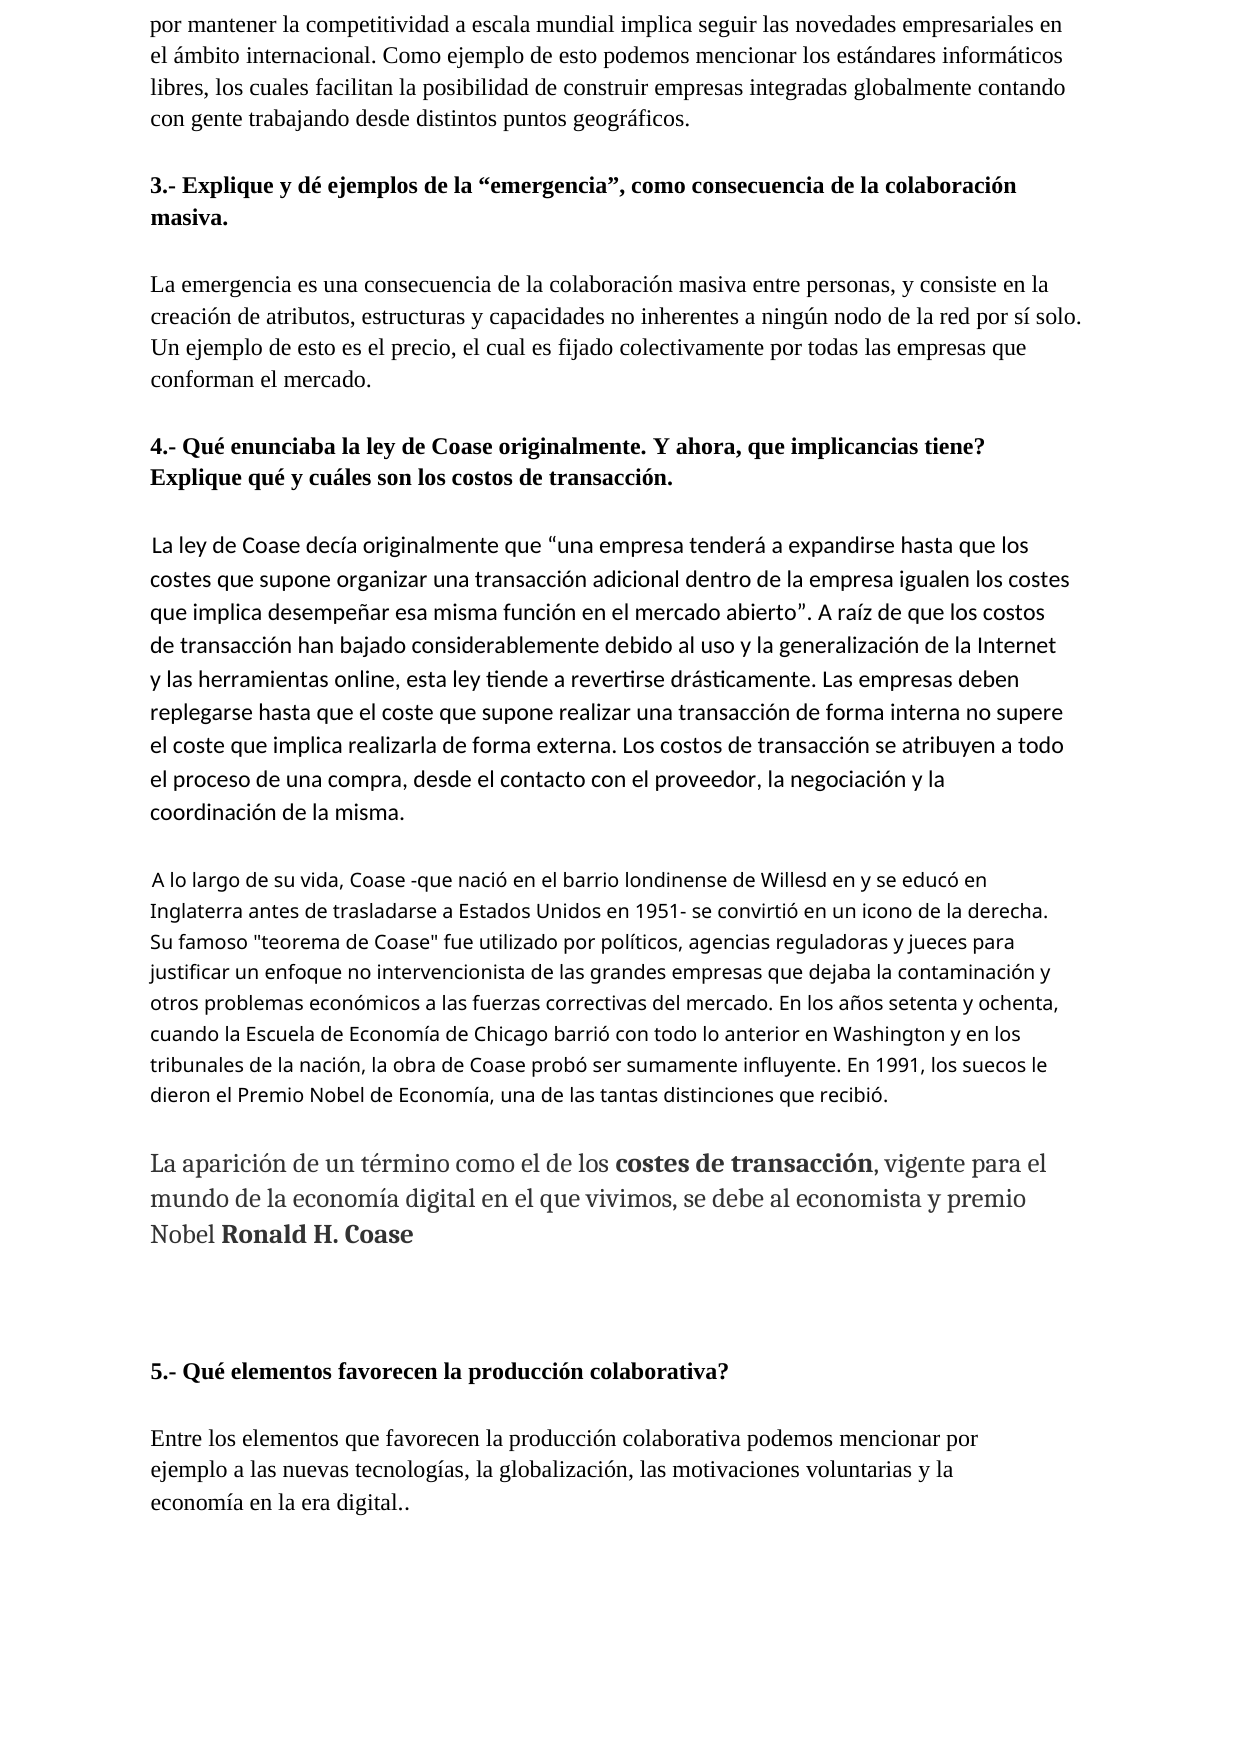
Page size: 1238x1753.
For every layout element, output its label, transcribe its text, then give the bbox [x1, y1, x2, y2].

text Entre los elementos que favorecen la producción colaborativa podemos mencionar por ejemplo a las nuevas tecnologías, la globalización, las motivaciones voluntarias y la economía en la era digital.. [150, 1424, 1014, 1516]
text La emergencia es una consecuencia de la colaboración masiva entre personas, y consiste en la creación de atributos, estructuras y capacidades no inherentes a ningún nodo de la red por sí solo. Un ejemplo de esto es el precio, el cual es fijado colectivamente por todas las empresas que conforman el mercado. [150, 270, 1089, 392]
text La ley de Coase decía originalmente que “una empresa tenderá a expandirse hasta que los costes que supone organizar una transacción adicional dentro de la empresa igualen los costes que implica desempeñar esa misma función en el mercado abierto”. A raíz de que los costos de transacción han bajado considerablemente debido al uso y la generalización de la Internet y las herramientas online, esta ley tiende a revertirse drásticamente. Las empresas deben replegarse hasta que el coste que supone realizar una transacción de forma interna no supere el coste que implica realizarla de forma externa. Los costos de transacción se atribuyen a todo el proceso de una compra, desde el contacto con el proveedor, la negociación y la coordinación de la misma. [150, 531, 1072, 827]
text 3.- Explique y dé ejemplos de la “emergencia”, como consecuencia de la colaboración masiva. [150, 171, 1057, 231]
text A lo largo de su vida, Coase -que nació en el barrio londinense de Willesd en y se educó en Inglaterra antes de trasladarse a Estados Unidos en 1951- se convirtió en un icono de la derecha. Su famoso "teorema de Coase" fue utilizado por políticos, agencias reguladoras y jueces para justificar un enfoque no intervencionista de las grandes empresas que dejaba la contaminación y otros problemas económicos a las fuerzas correctivas del mercado. En los años setenta y ochenta, cuando la Escuela de Economía de Chicago barrió con todo lo anterior en Washington y en los tribunales de la nación, la obra de Coase probó ser sumamente influyente. En 1991, los suecos le dieron el Premio Nobel de Economía, una de las tantas distinciones que recibió. [150, 866, 1072, 1108]
text por mantener la competitividad a escala mundial implica seguir las novedades empresariales en el ámbito internacional. Como ejemplo de esto podemos mencionar los estándares informáticos libres, los cuales facilitan la posibilidad de construir empresas integradas globalmente contando con gente trabajando desde distintos puntos geográficos. [149, 10, 1074, 132]
text 4.- Qué enunciaba la ley de Coase originalmente. Y ahora, que implicancias tiene? Explique qué y cuáles son los costos de transacción. [150, 432, 1024, 491]
text 5.- Qué elementos favorecen la producción colaborativa? [150, 1357, 1089, 1384]
text La aparición de un término como el de los costes de transacción, vigente para el mundo de la economía digital en el que vivimos, se debe al economista y premio Nobel Ronald H. Coase [150, 1148, 1072, 1250]
